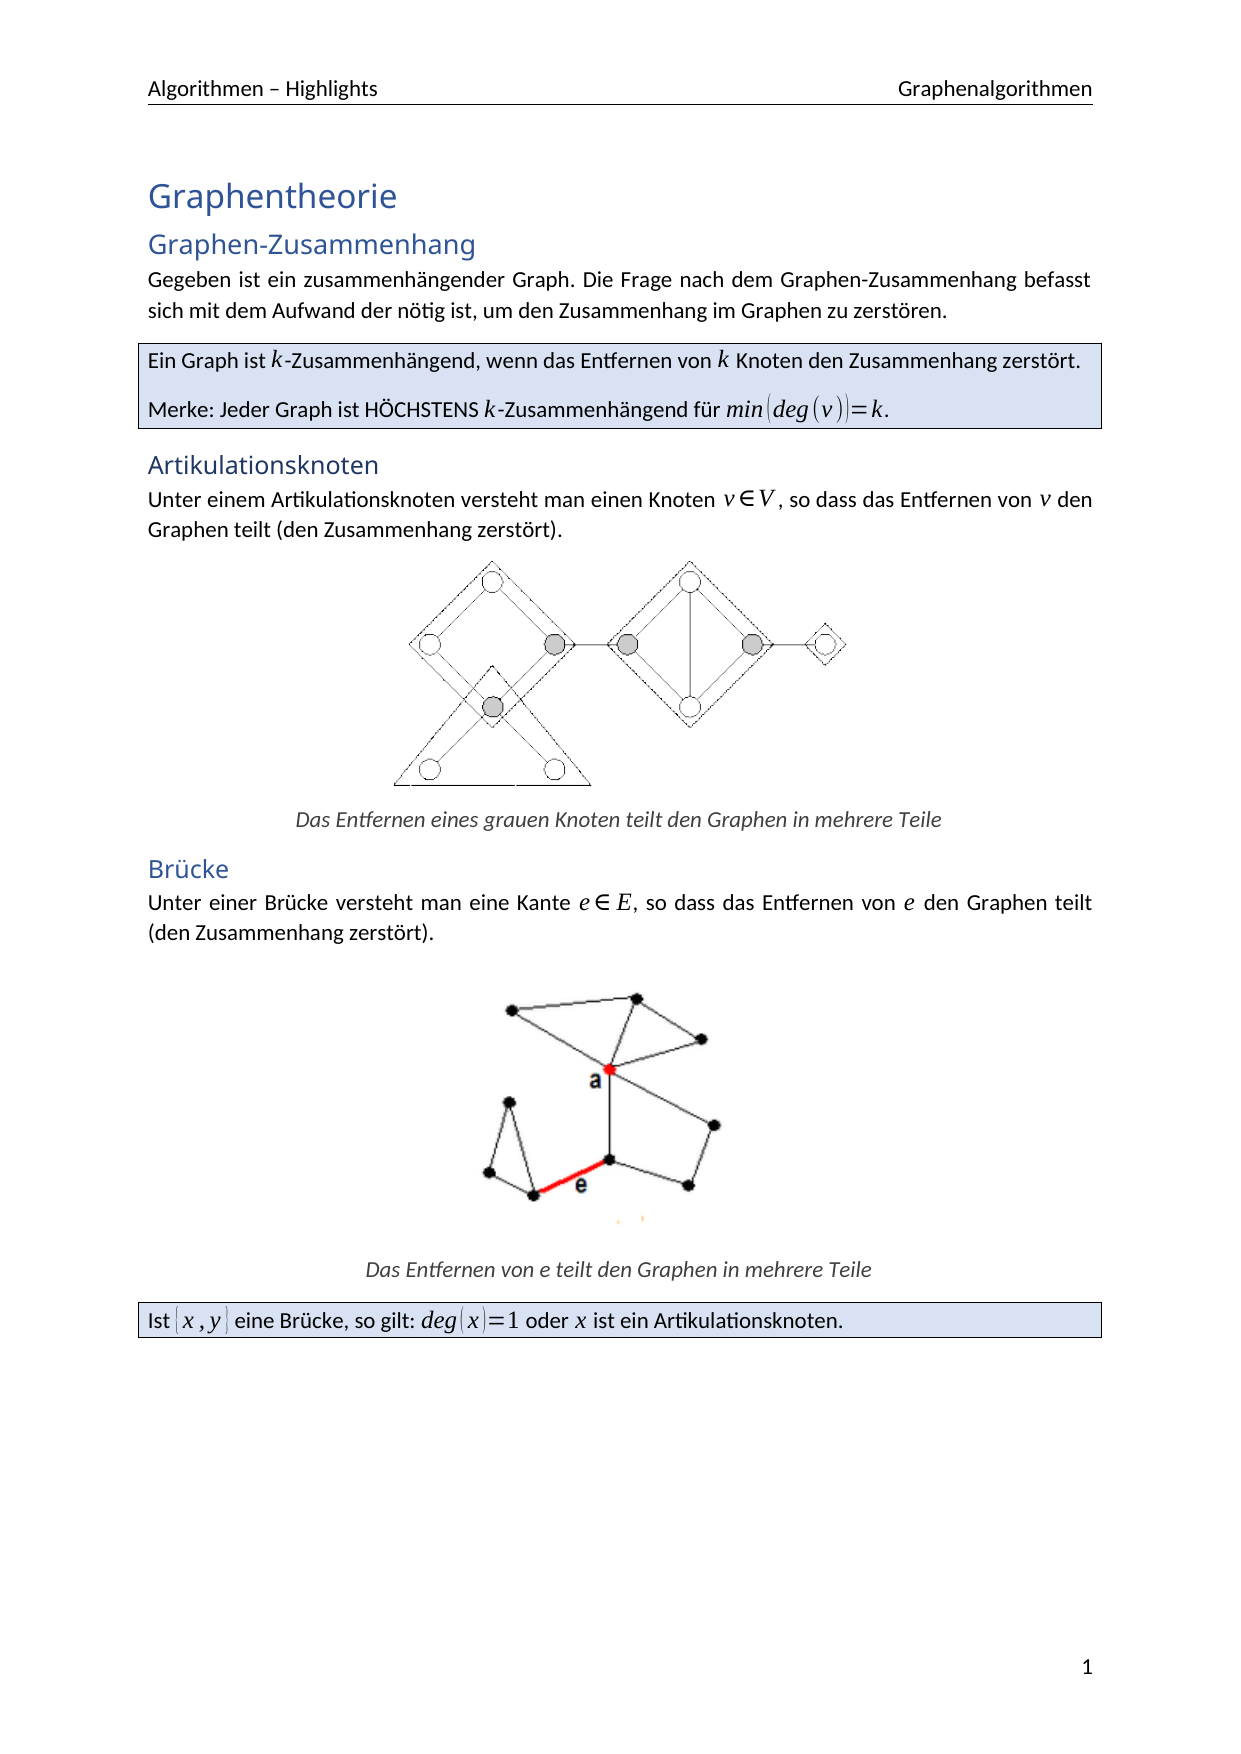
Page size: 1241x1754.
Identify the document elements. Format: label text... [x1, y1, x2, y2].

picture [463, 965, 777, 1236]
subtitle Graphentheorie [148, 173, 1093, 218]
subtitle Artikulationsknoten [148, 448, 1093, 482]
subtitle Graphen-Zusammenhang [148, 226, 1093, 263]
picture [393, 561, 847, 786]
text Ein Graph ist -Zusammenhängend, wenn das Entfernen von Knoten den Zusammenhang zerstört. [139, 344, 1101, 374]
text Merke: Jeder Graph ist HÖCHSTENS -Zusammenhängend für . [139, 389, 1101, 428]
text Unter einer Brücke versteht man eine Kante , so dass das Entfernen von den Graphen teilt (den Zusammenhang zerstört). [148, 888, 1093, 947]
subtitle Brücke [148, 852, 1093, 886]
text Gegeben ist ein zusammenhängender Graph. Die Frage nach dem Graphen-Zusammenhang befasst sich mit dem Aufwand der nötig ist, um den Zusammenhang im Graphen zu zerstören. [148, 266, 1093, 324]
text Unter einem Artikulationsknoten versteht man einen Knoten , so dass das Entfernen von den Graphen teilt (den Zusammenhang zerstört). [148, 485, 1093, 543]
text Das Entfernen eines grauen Knoten teilt den Graphen in mehrere Teile [148, 805, 1093, 833]
text Das Entfernen von e teilt den Graphen in mehrere Teile [148, 1255, 1093, 1283]
text Ist eine Brücke, so gilt: oder ist ein Artikulationsknoten. [139, 1303, 1101, 1337]
